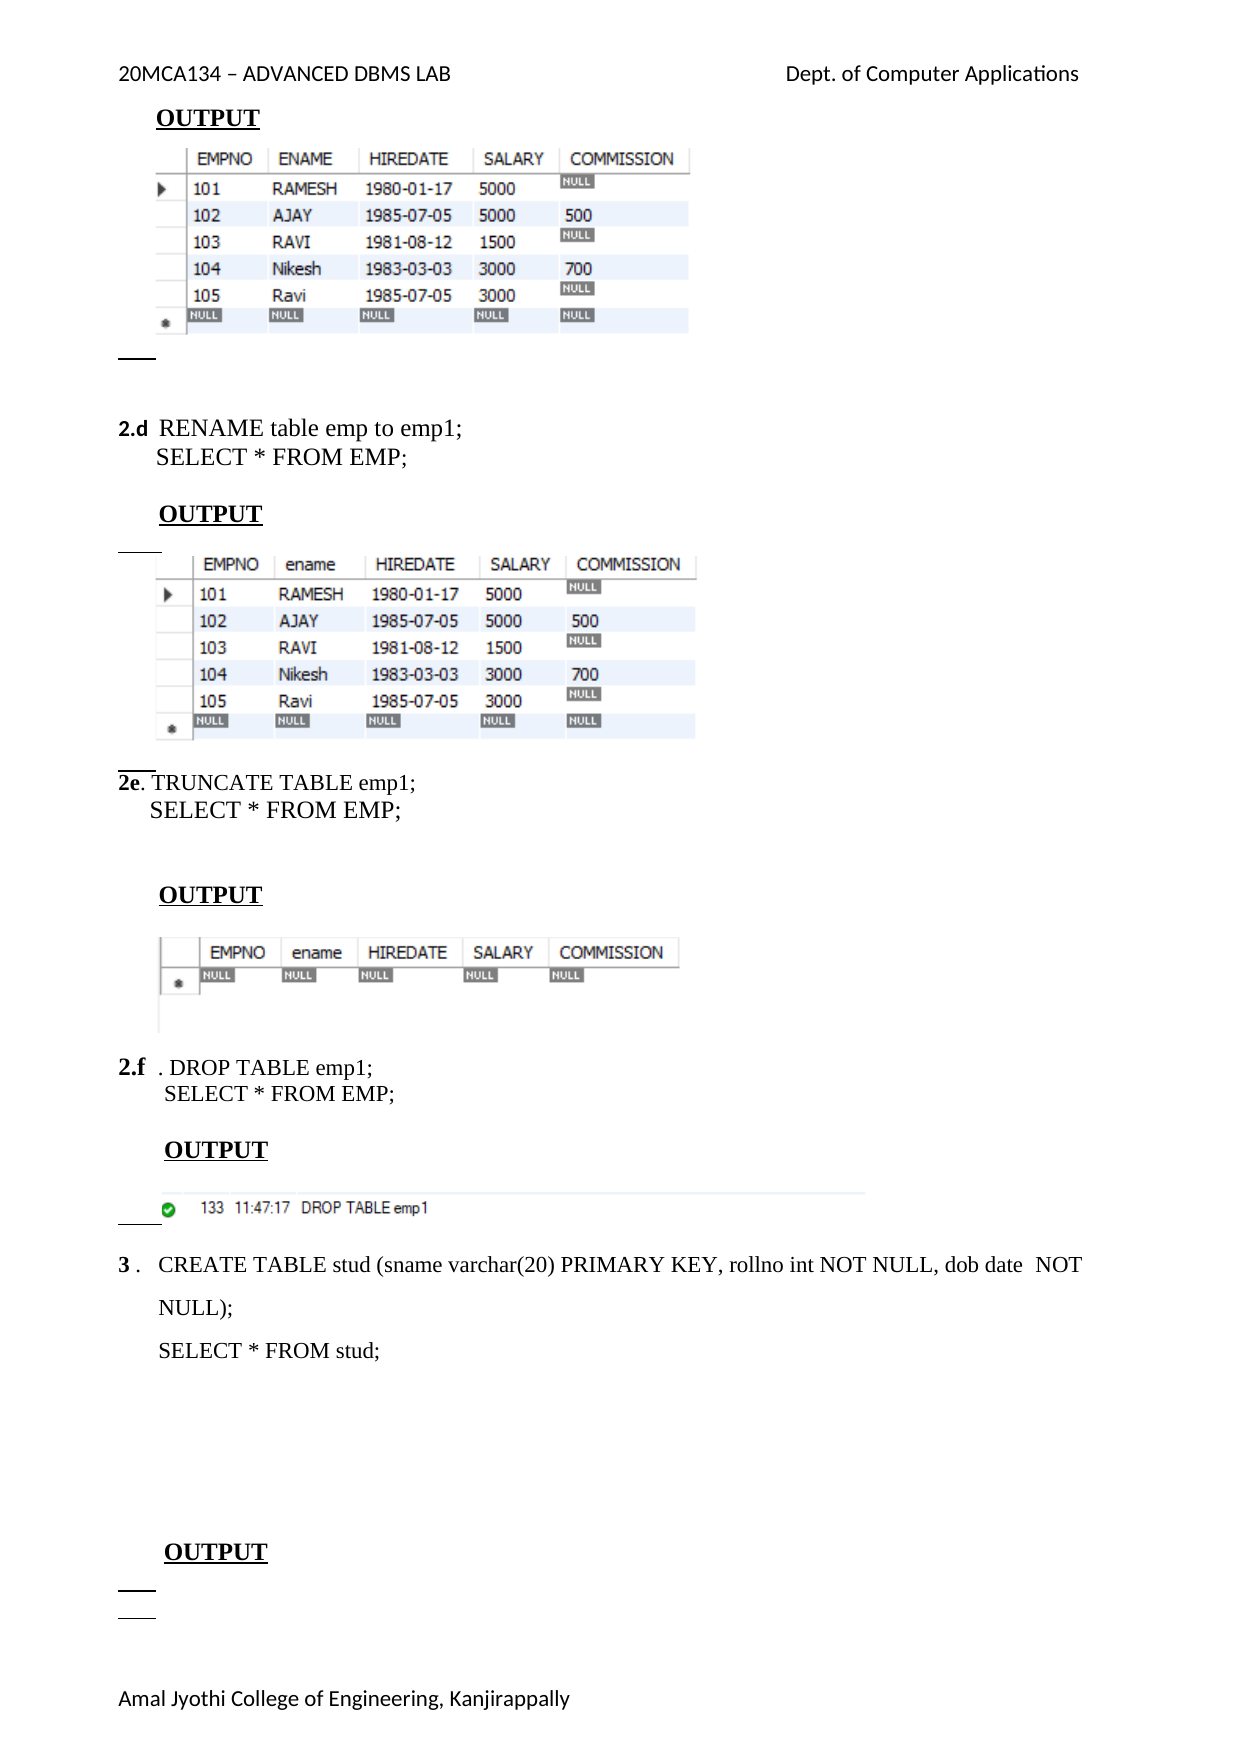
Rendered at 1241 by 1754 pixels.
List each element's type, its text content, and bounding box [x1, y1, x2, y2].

text 3 . CREATE TABLE stud (sname varchar(20) PRIMARY KEY, rollno int NOT NULL, dob date NOT [118, 1251, 1167, 1277]
picture [161, 1192, 865, 1223]
text OUTPUT [118, 880, 1167, 908]
text OUTPUT [118, 103, 1081, 132]
text 2e. TRUNCATE TABLE emp1; [118, 768, 1167, 795]
text SELECT * FROM EMP; [118, 442, 1167, 471]
text NULL); [118, 1294, 1167, 1320]
picture [155, 556, 719, 769]
text OUTPUT [118, 499, 1167, 528]
text OUTPUT [118, 1135, 1167, 1163]
text SELECT * FROM EMP; [118, 795, 1167, 824]
picture [155, 148, 764, 357]
text SELECT * FROM stud; [118, 1337, 1167, 1363]
text 2.d RENAME table emp to emp1; [118, 413, 1167, 442]
text SELECT * FROM EMP; [118, 1080, 1167, 1107]
picture [157, 937, 697, 1033]
text 2.f . DROP TABLE emp1; [118, 1052, 1167, 1080]
text OUTPUT [118, 1537, 1167, 1566]
